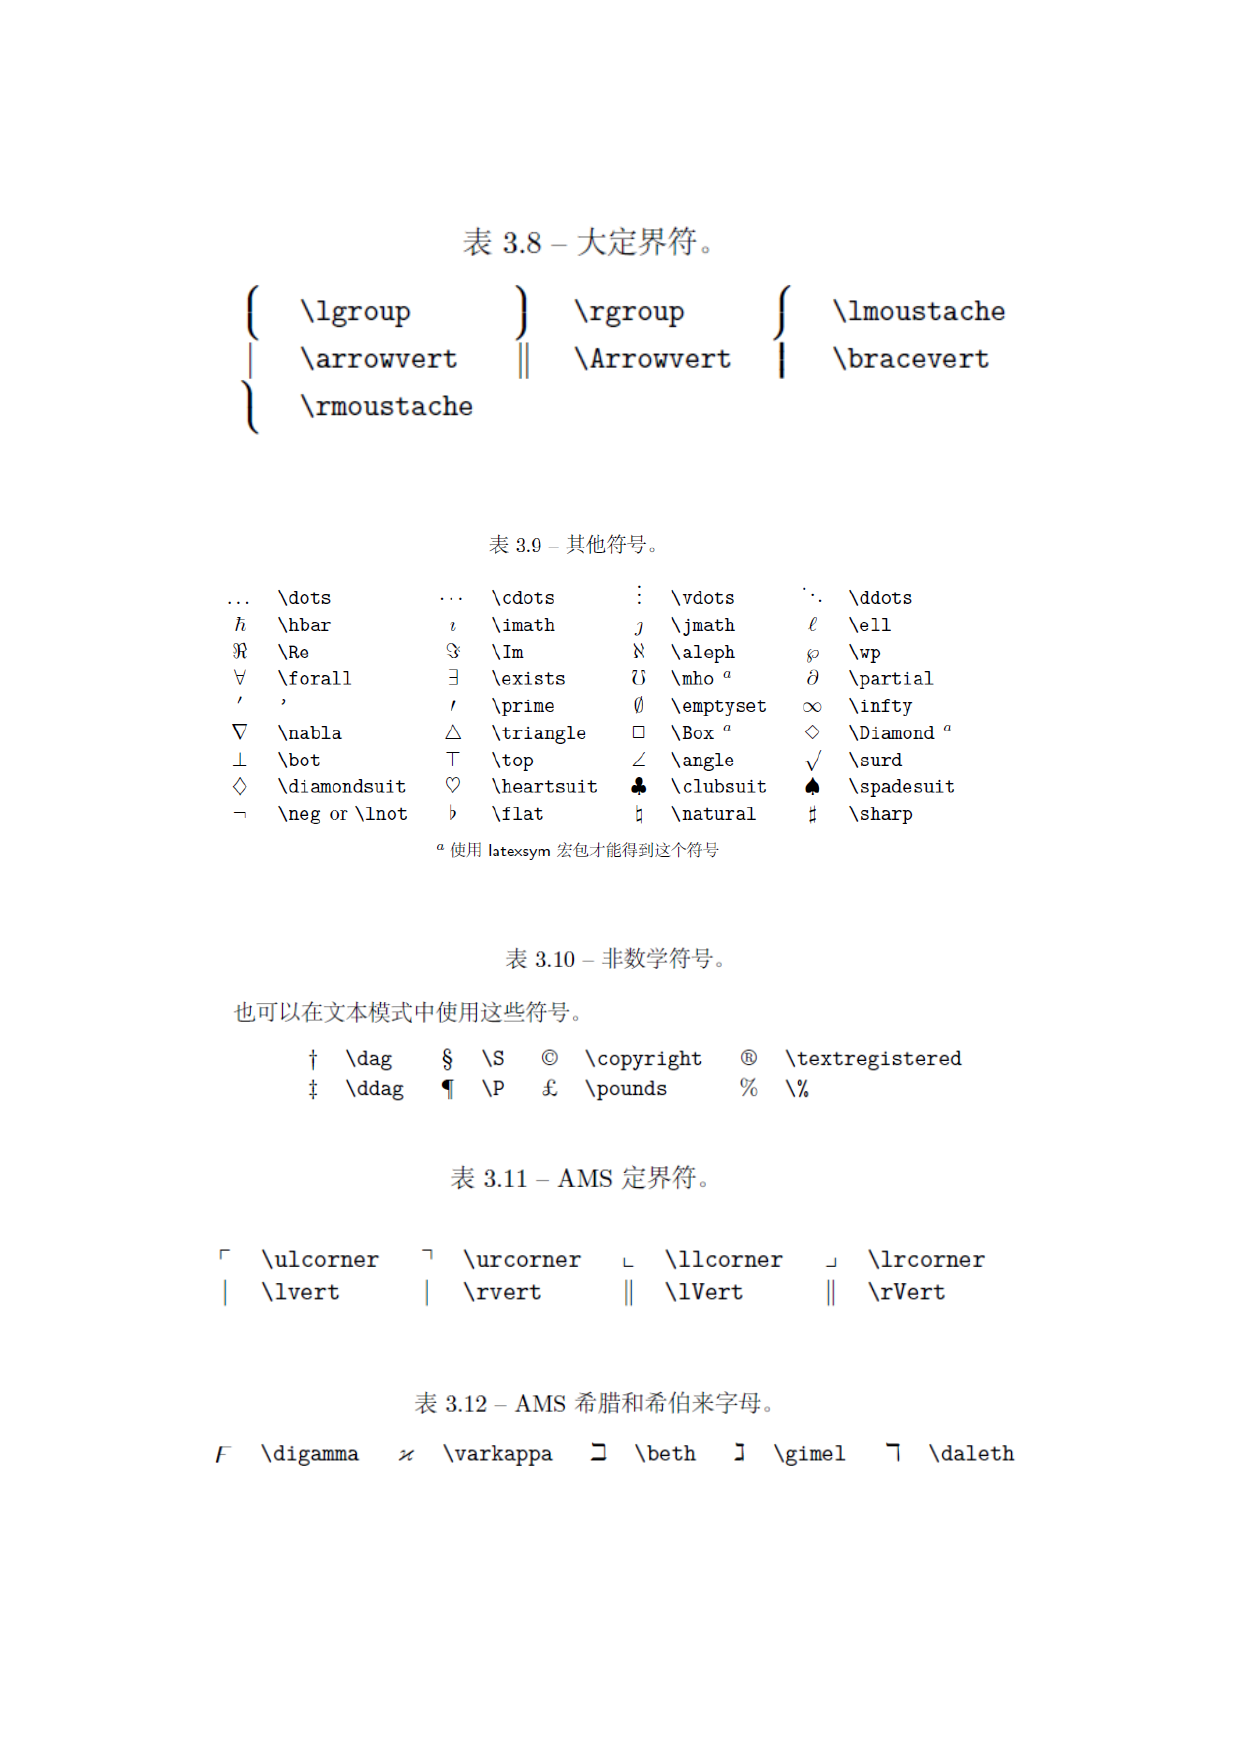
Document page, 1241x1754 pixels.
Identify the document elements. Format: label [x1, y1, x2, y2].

picture [187, 1364, 1053, 1493]
picture [187, 1137, 1053, 1340]
picture [187, 909, 1053, 1121]
picture [187, 162, 1053, 474]
picture [187, 487, 1053, 884]
